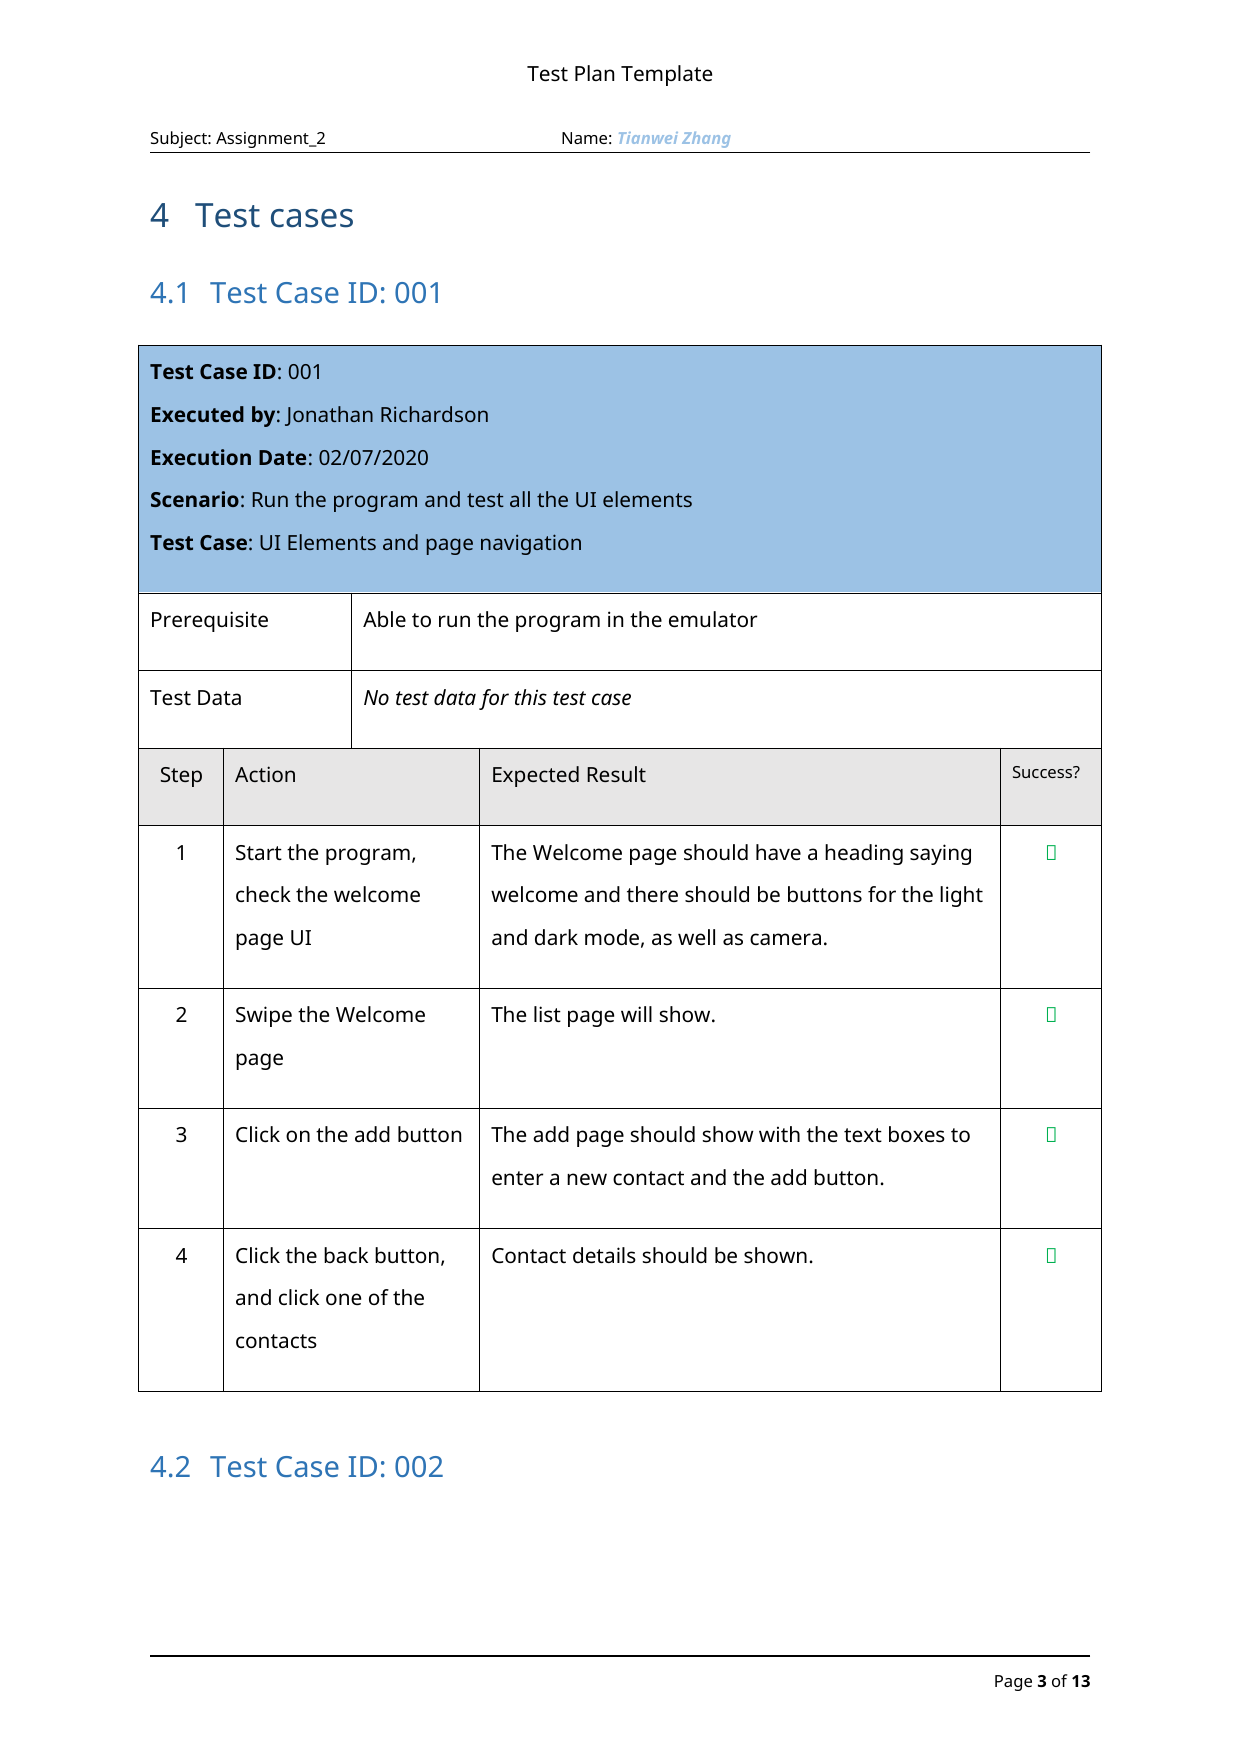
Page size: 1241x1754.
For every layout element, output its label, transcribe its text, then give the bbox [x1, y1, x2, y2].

table_cell The Welcome page should have a heading saying welcome and there should be buttons for the light and dark mode, as well as camera. [480, 826, 1000, 988]
table_cell  [1001, 1109, 1101, 1228]
table_cell Swipe the Welcome page [224, 989, 479, 1108]
table_cell Start the program, check the welcome page UI [224, 826, 479, 988]
table_cell Test Data [139, 671, 351, 747]
table_cell  [1001, 1229, 1101, 1391]
table_cell Contact details should be shown. [480, 1229, 1000, 1391]
table_cell The add page should show with the text boxes to enter a new contact and the add button. [480, 1109, 1000, 1228]
table_cell  [1001, 826, 1101, 988]
table_cell Step [139, 749, 223, 825]
table_header Test Case ID: 001 Executed by: Jonathan Richardson Execution Date: 02/07/2020 Scenario: Run the program and test all the UI elements Test Case: UI Elements and page navigation [139, 346, 1101, 592]
subtitle Test Case ID: 001 [150, 273, 1090, 312]
subtitle Test cases [150, 192, 1090, 237]
table_cell 3 [139, 1109, 223, 1228]
table_cell Expected Result [480, 749, 1000, 825]
table_cell  [1001, 989, 1101, 1108]
table_cell Action [224, 749, 479, 825]
table_cell Prerequisite [139, 594, 351, 670]
table_cell 2 [139, 989, 223, 1108]
table_cell Click the back button, and click one of the contacts [224, 1229, 479, 1391]
table_cell Click on the add button [224, 1109, 479, 1228]
table_cell 1 [139, 826, 223, 988]
table_cell 4 [139, 1229, 223, 1391]
table_cell Success? [1001, 749, 1101, 825]
table_cell Able to run the program in the emulator [352, 594, 1101, 670]
subtitle Test Case ID: 002 [150, 1447, 1090, 1486]
table_cell The list page will show. [480, 989, 1000, 1108]
table_cell No test data for this test case [352, 671, 1101, 747]
